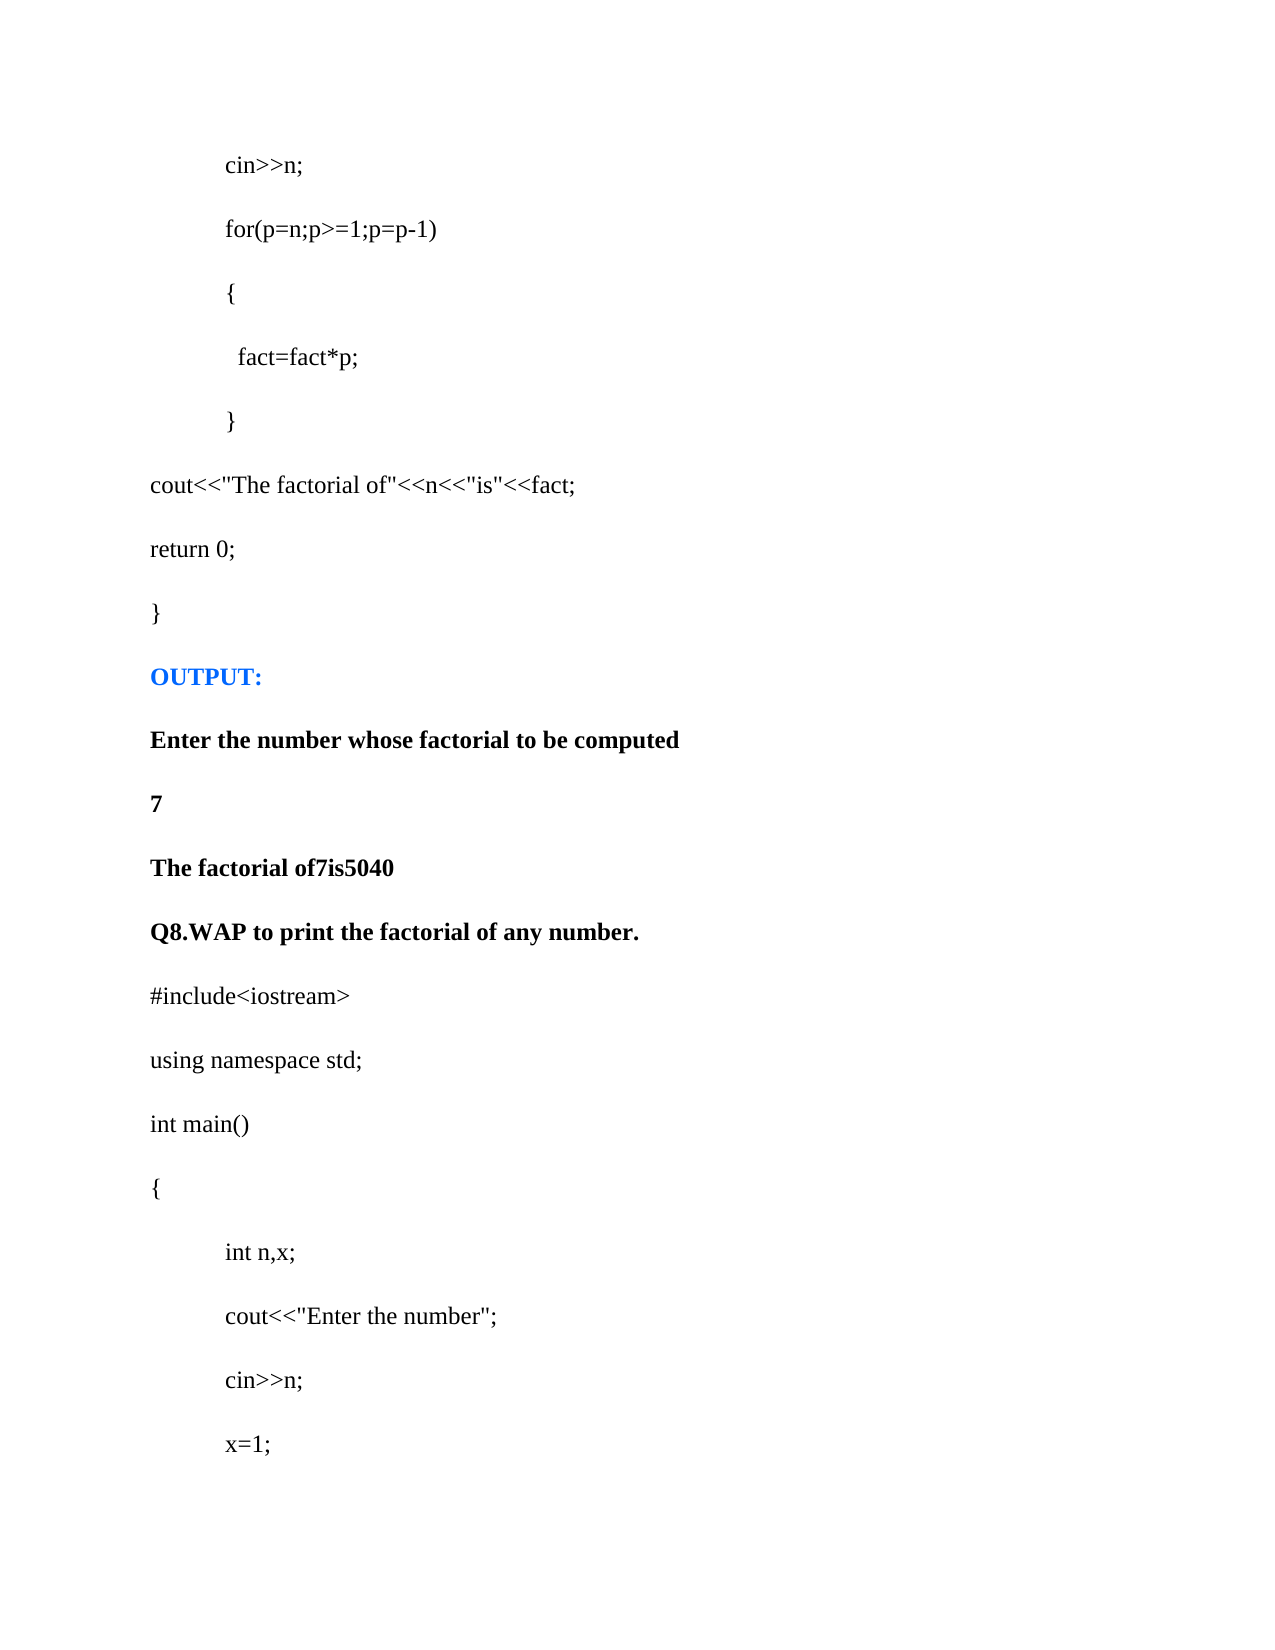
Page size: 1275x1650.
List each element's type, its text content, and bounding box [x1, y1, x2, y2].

text int main() [150, 1109, 1125, 1138]
text OUTPUT: [150, 662, 1125, 690]
text 7 [150, 789, 1125, 818]
text } [150, 406, 1125, 434]
text return 0; [150, 534, 1125, 562]
text { [150, 278, 1125, 307]
text cin>>n; [150, 150, 1125, 179]
text cin>>n; [150, 1365, 1125, 1394]
text { [150, 1173, 1125, 1202]
text Q8.WAP to print the factorial of any number. [150, 917, 1125, 946]
text cout<<"Enter the number"; [150, 1301, 1125, 1330]
text for(p=n;p>=1;p=p-1) [150, 214, 1125, 243]
text using namespace std; [150, 1045, 1125, 1074]
text x=1; [150, 1429, 1125, 1458]
text fact=fact*p; [150, 342, 1125, 371]
text } [150, 598, 1125, 626]
text cout<<"The factorial of"<<n<<"is"<<fact; [150, 470, 1125, 498]
text #include<iostream> [150, 981, 1125, 1010]
text Enter the number whose factorial to be computed [150, 726, 1125, 754]
text int n,x; [150, 1237, 1125, 1266]
text The factorial of7is5040 [150, 853, 1125, 882]
